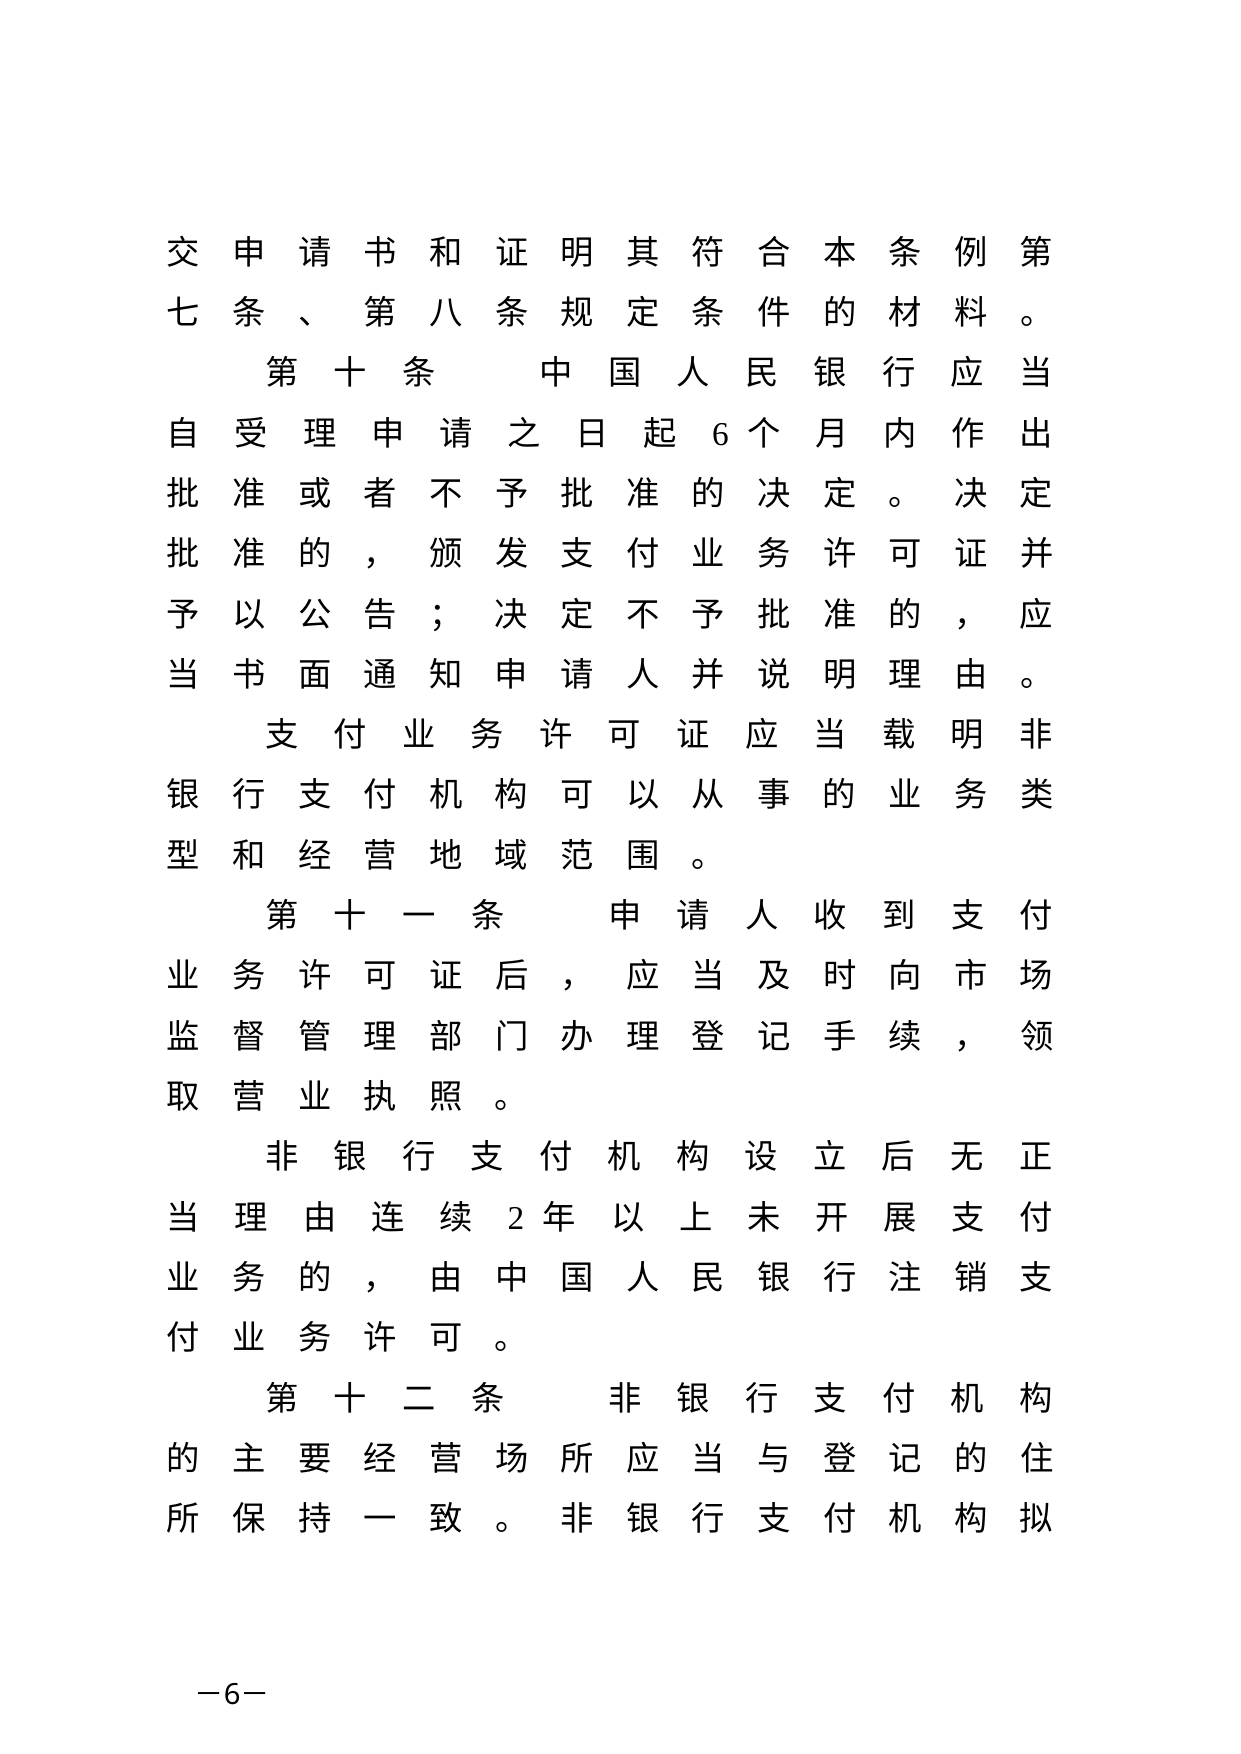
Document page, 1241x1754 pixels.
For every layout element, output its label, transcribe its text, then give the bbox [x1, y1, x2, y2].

text 第十一条 申请人收到支付业务许可证后，应当及时向市场监督管理部门办理登记手续，领取营业执照。 [167, 883, 1085, 1124]
text 支付业务许可证应当载明非银行支付机构可以从事的业务类型和经营地域范围。 [167, 702, 1085, 883]
text 第十条 中国人民银行应当自受理申请之日起6个月内作出批准或者不予批准的决定。决定批准的，颁发支付业务许可证并予以公告；决定不予批准的，应当书面通知申请人并说明理由。 [167, 340, 1085, 702]
text 非银行支付机构设立后无正当理由连续2年以上未开展支付业务的，由中国人民银行注销支付业务许可。 [167, 1124, 1085, 1365]
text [167, 1365, 1085, 1546]
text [167, 219, 1085, 340]
